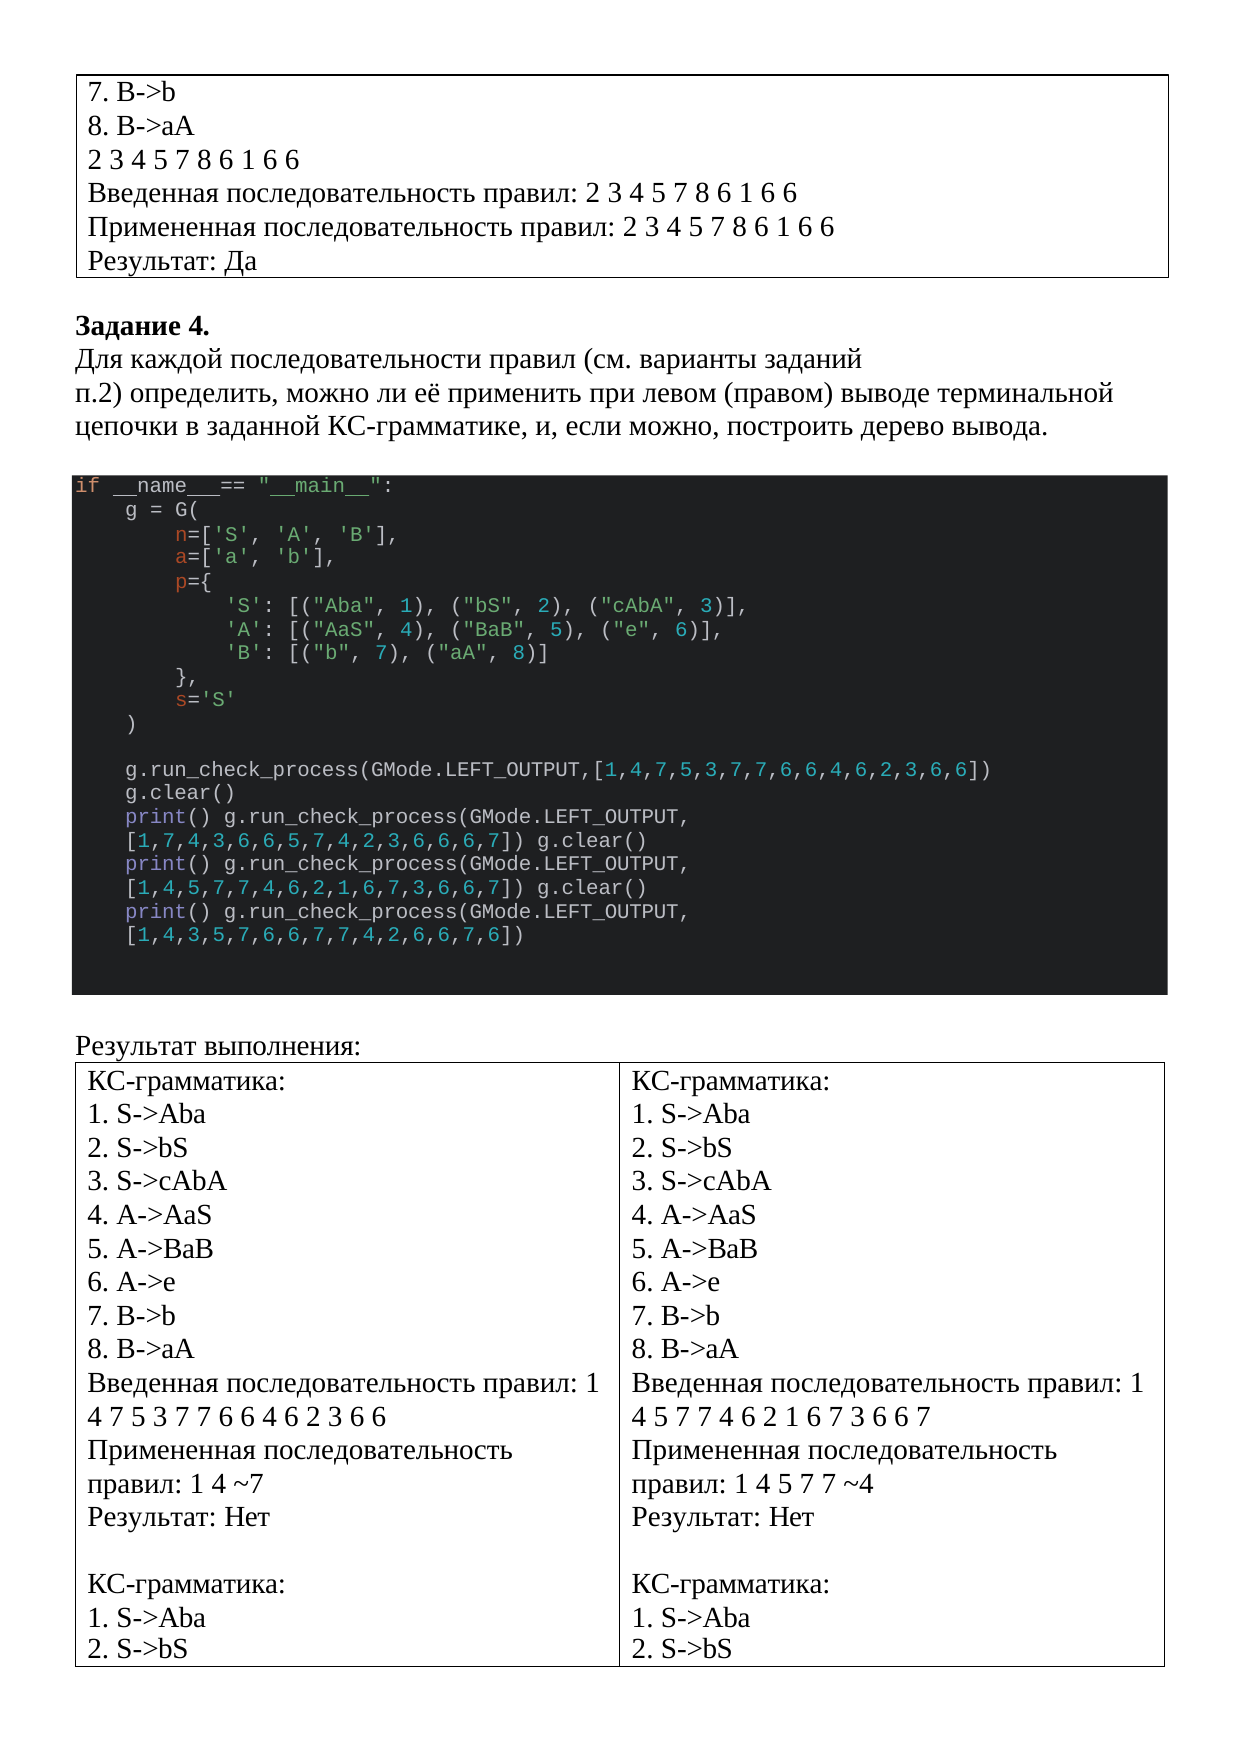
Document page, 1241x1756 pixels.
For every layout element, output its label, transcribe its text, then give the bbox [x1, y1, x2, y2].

table_header КС-грамматика: S->Aba S->bS S->cAbA A->AaS A->BaB A->e B->b B->aA Введенная последовательность правил: 1 4 5 7 7 4 6 2 1 6 7 3 6 6 7 Примененная последовательность правил: 1 4 5 7 7 ~4 Результат: Нет КС-грамматика: S->Aba S->bS [620, 1063, 1164, 1666]
subtitle Задание 4. [75, 308, 1180, 341]
text Для каждой последовательности правил (см. варианты заданий [75, 341, 1180, 375]
text п.2) определить, можно ли её применить при левом (правом) выводе терминальной цепочки в заданной КС-грамматике, и, если можно, построить дерево вывода. [75, 375, 1180, 442]
table_header КС-грамматика: S->Aba S->bS S->cAbA A->AaS A->BaB A->e B->b B->aA Введенная последовательность правил: 1 4 7 5 3 7 7 6 6 4 6 2 3 6 6 Примененная последовательность правил: 1 4 ~7 Результат: Нет КС-грамматика: S->Aba S->bS [76, 1063, 619, 1666]
text Результат выполнения: [75, 506, 1180, 1062]
